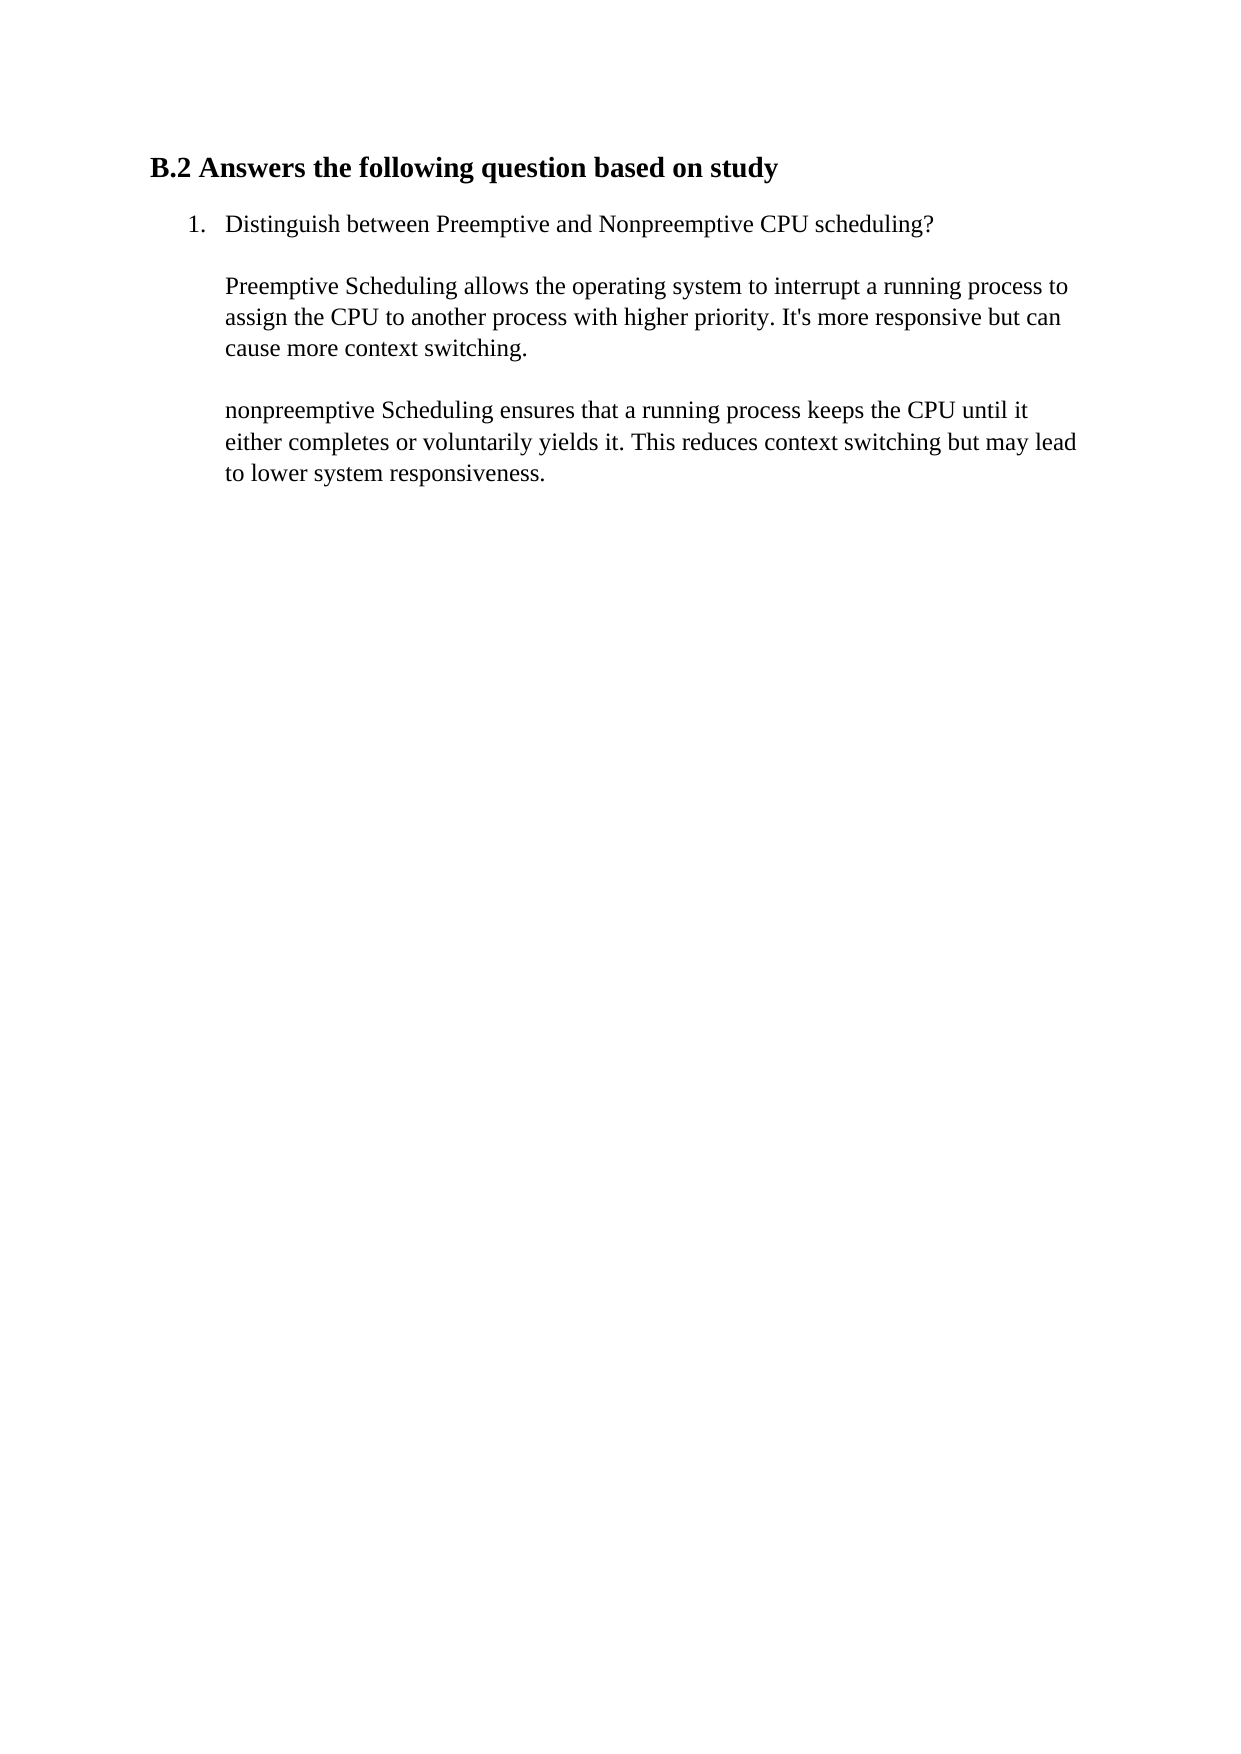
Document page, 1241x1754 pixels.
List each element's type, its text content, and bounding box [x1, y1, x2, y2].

list Distinguish between Preemptive and Nonpreemptive CPU scheduling? Preemptive Scheduling allows the operating system to interrupt a running process to assign the CPU to another process with higher priority. It's more responsive but can cause more context switching. [187, 209, 1090, 362]
list nonpreemptive Scheduling ensures that a running process keeps the CPU until it either completes or voluntarily yields it. This reduces context switching but may lead to lower system responsiveness. [225, 396, 1090, 486]
text B.2 Answers the following question based on study [150, 150, 1090, 183]
